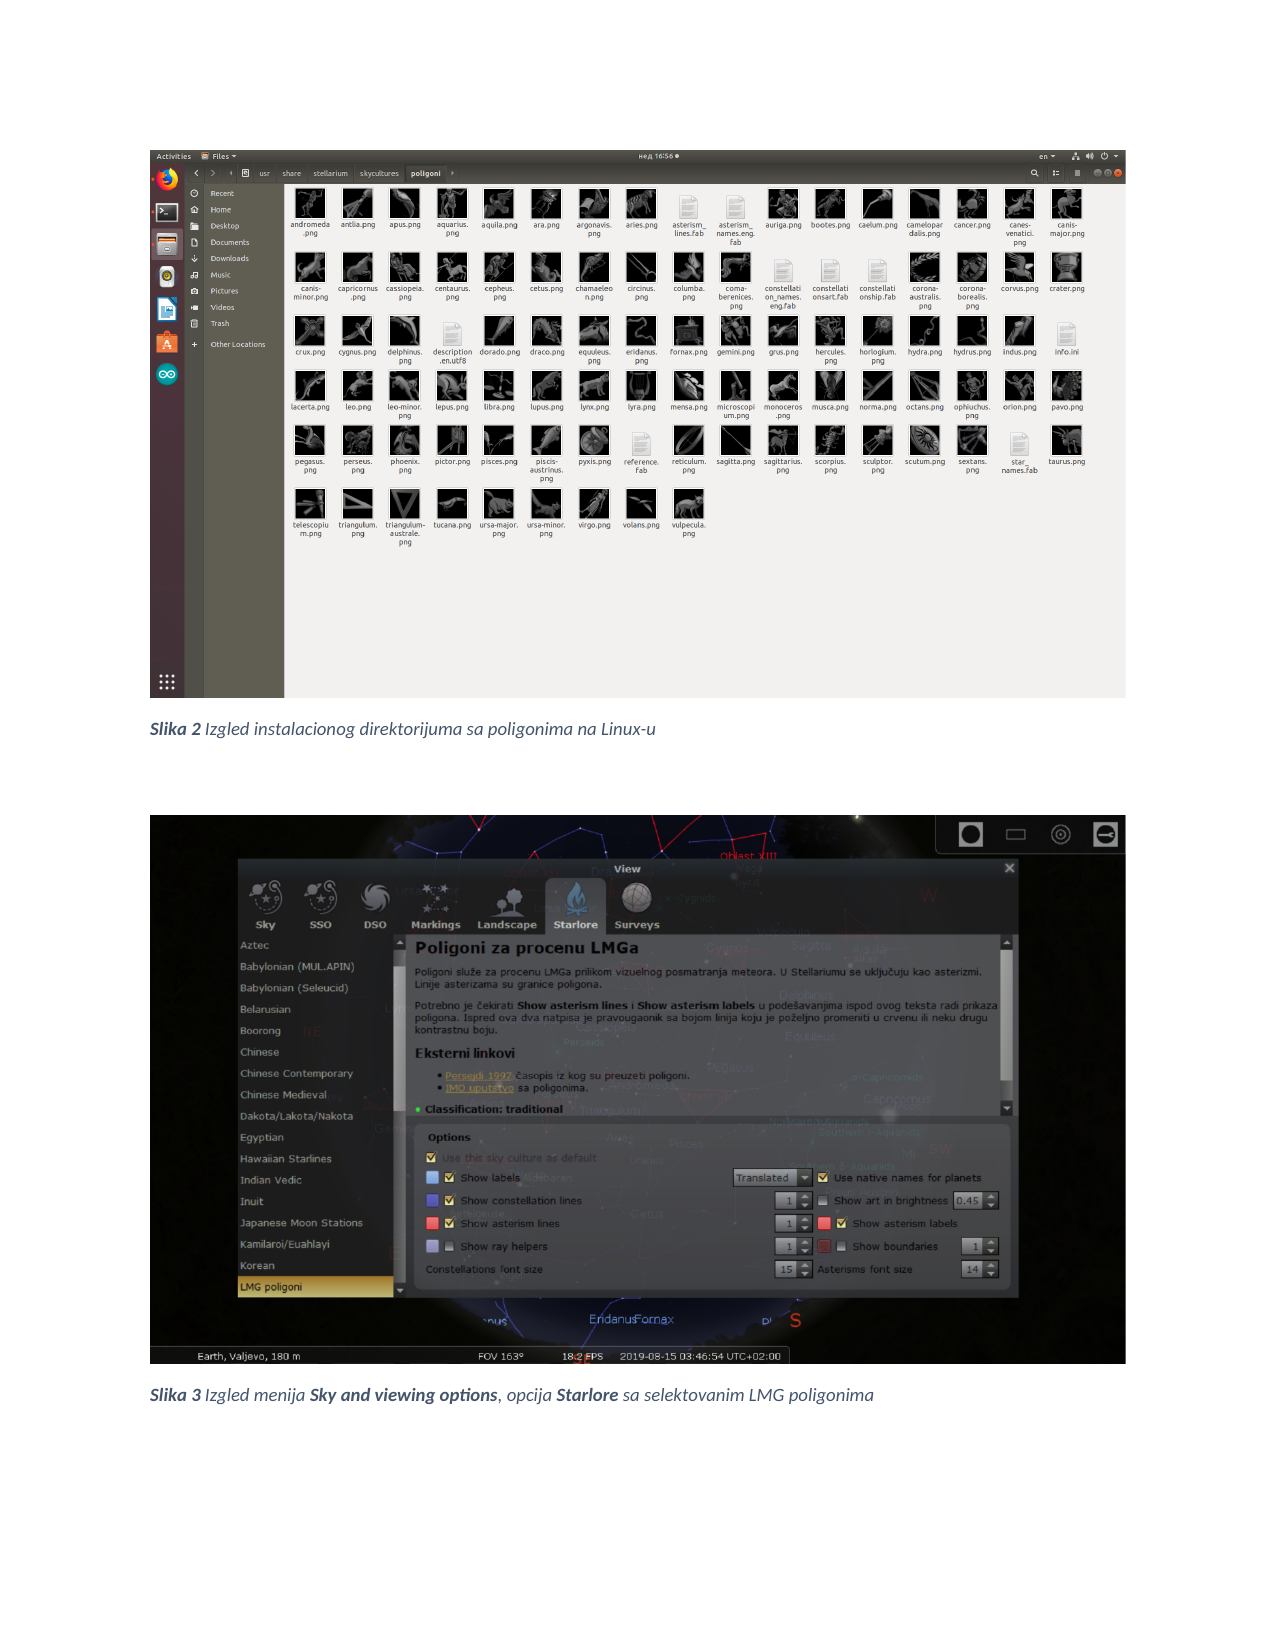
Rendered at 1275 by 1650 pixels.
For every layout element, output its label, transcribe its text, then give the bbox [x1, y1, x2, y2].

text Slika 3 Izgled menija Sky and viewing options, opcija Starlore sa selektovanim LMG poligonima [150, 1383, 1125, 1406]
picture [150, 815, 1126, 1364]
picture [150, 150, 1126, 698]
text Slika 2 Izgled instalacionog direktorijuma sa poligonima na Linux-u [150, 717, 1125, 739]
